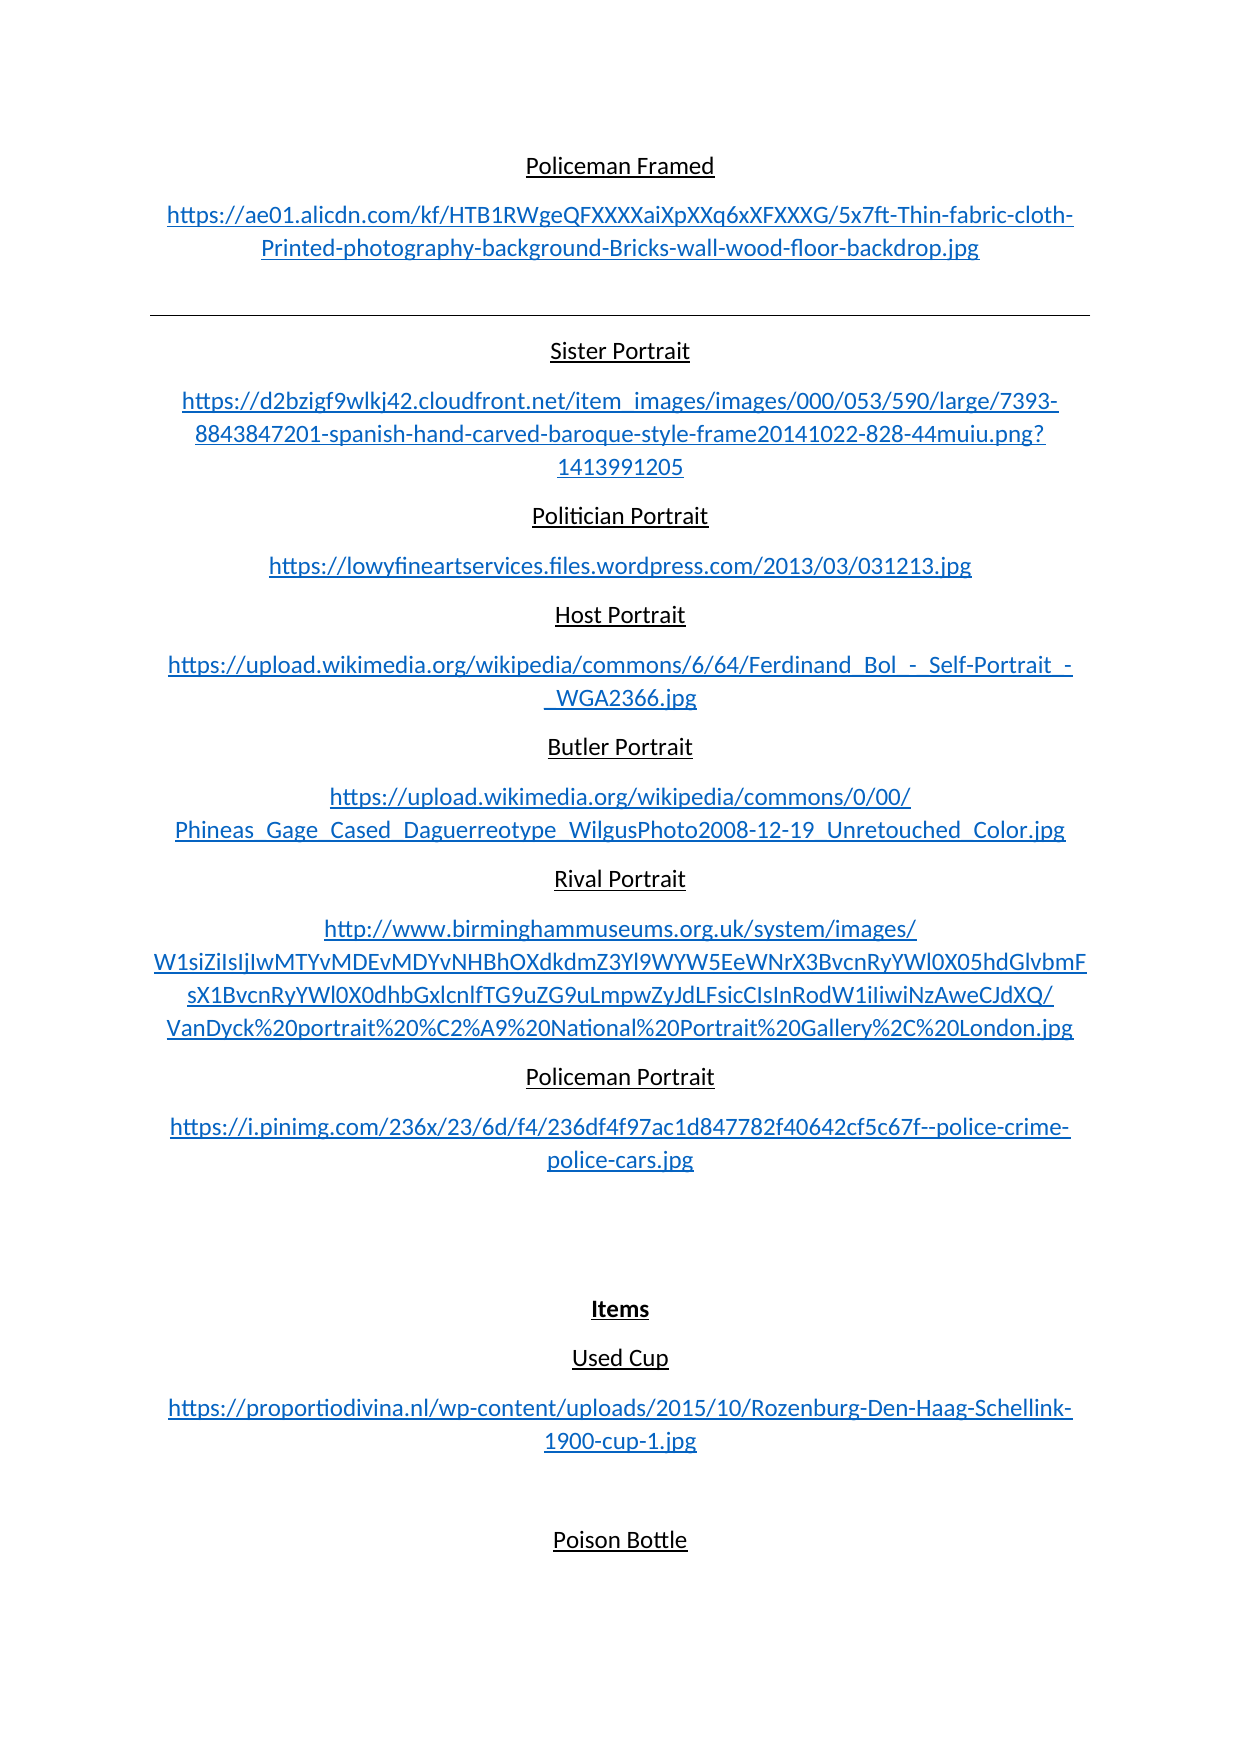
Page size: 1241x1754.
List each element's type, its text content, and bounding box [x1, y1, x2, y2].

text Policeman Framed [150, 150, 1090, 181]
text Poison Bottle [150, 1524, 1090, 1554]
text Butler Portrait [150, 732, 1090, 762]
text Politician Portrait [150, 500, 1090, 531]
text Rival Portrait [150, 864, 1090, 894]
text https://upload.wikimedia.org/wikipedia/commons/6/64/Ferdinand_Bol_-_Self-Portrait_-_WGA2366.jpg [150, 649, 1090, 712]
text https://ae01.alicdn.com/kf/HTB1RWgeQFXXXXaiXpXXq6xXFXXXG/5x7ft-Thin-fabric-cloth-Printed-photography-background-Bricks-wall-wood-floor-backdrop.jpg [150, 199, 1090, 263]
text Used Cup [150, 1342, 1090, 1373]
text https://lowyfineartservices.files.wordpress.com/2013/03/031213.jpg [150, 550, 1090, 580]
text https://proportiodivina.nl/wp-content/uploads/2015/10/Rozenburg-Den-Haag-Schellink-1900-cup-1.jpg [150, 1392, 1090, 1455]
text https://d2bzigf9wlkj42.cloudfront.net/item_images/images/000/053/590/large/7393-8843847201-spanish-hand-carved-baroque-style-frame20141022-828-44muiu.png?1413991205 [150, 385, 1090, 481]
text https://i.pinimg.com/236x/23/6d/f4/236df4f97ac1d847782f40642cf5c67f--police-crime-police-cars.jpg [150, 1111, 1090, 1174]
text Policeman Portrait [150, 1062, 1090, 1092]
text http://www.birminghammuseums.org.uk/system/images/W1siZiIsIjIwMTYvMDEvMDYvNHBhOXdkdmZ3Yl9WYW5EeWNrX3BvcnRyYWl0X05hdGlvbmFsX1BvcnRyYWl0X0dhbGxlcnlfTG9uZG9uLmpwZyJdLFsicCIsInRodW1iIiwiNzAweCJdXQ/VanDyck%20portrait%20%C2%A9%20National%20Portrait%20Gallery%2C%20London.jpg [150, 913, 1090, 1042]
text Host Portrait [150, 599, 1090, 630]
text Items [150, 1293, 1090, 1323]
text https://upload.wikimedia.org/wikipedia/commons/0/00/Phineas_Gage_Cased_Daguerreotype_WilgusPhoto2008-12-19_Unretouched_Color.jpg [150, 781, 1090, 844]
text Sister Portrait [150, 335, 1090, 366]
